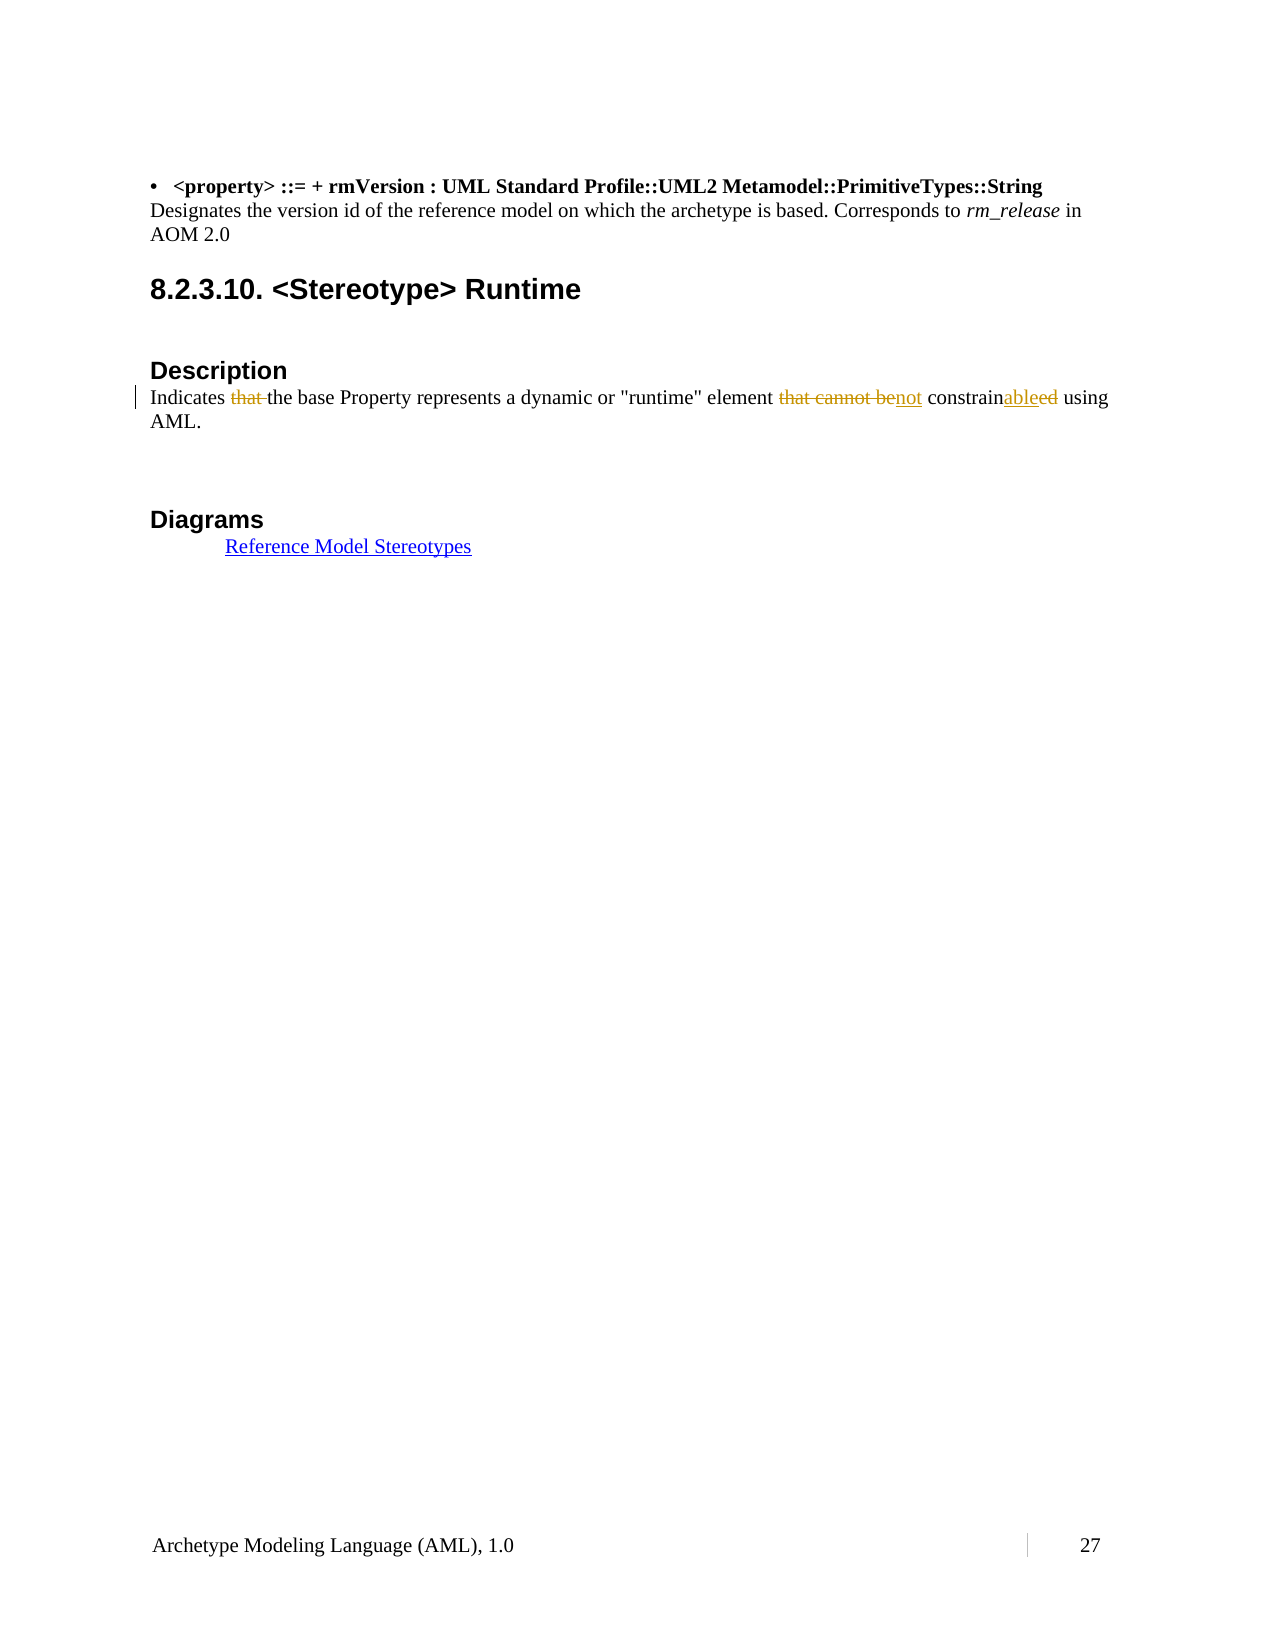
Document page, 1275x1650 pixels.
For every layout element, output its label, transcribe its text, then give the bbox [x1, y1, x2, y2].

text • <property> ::= + rmVersion : UML Standard Profile::UML2 Metamodel::PrimitiveTypes::String [150, 174, 1125, 198]
text Description [150, 356, 1125, 385]
text Reference Model Stereotypes [225, 534, 1125, 558]
text Indicates the base Property represents a dynamic or "runtime" element constrain using AML. [150, 385, 1125, 433]
text Designates the version id of the reference model on which the archetype is based. Corresponds to rm_release in AOM 2.0 [150, 198, 1125, 246]
text Diagrams [150, 505, 1125, 534]
subtitle <Stereotype> Runtime [150, 272, 1125, 305]
